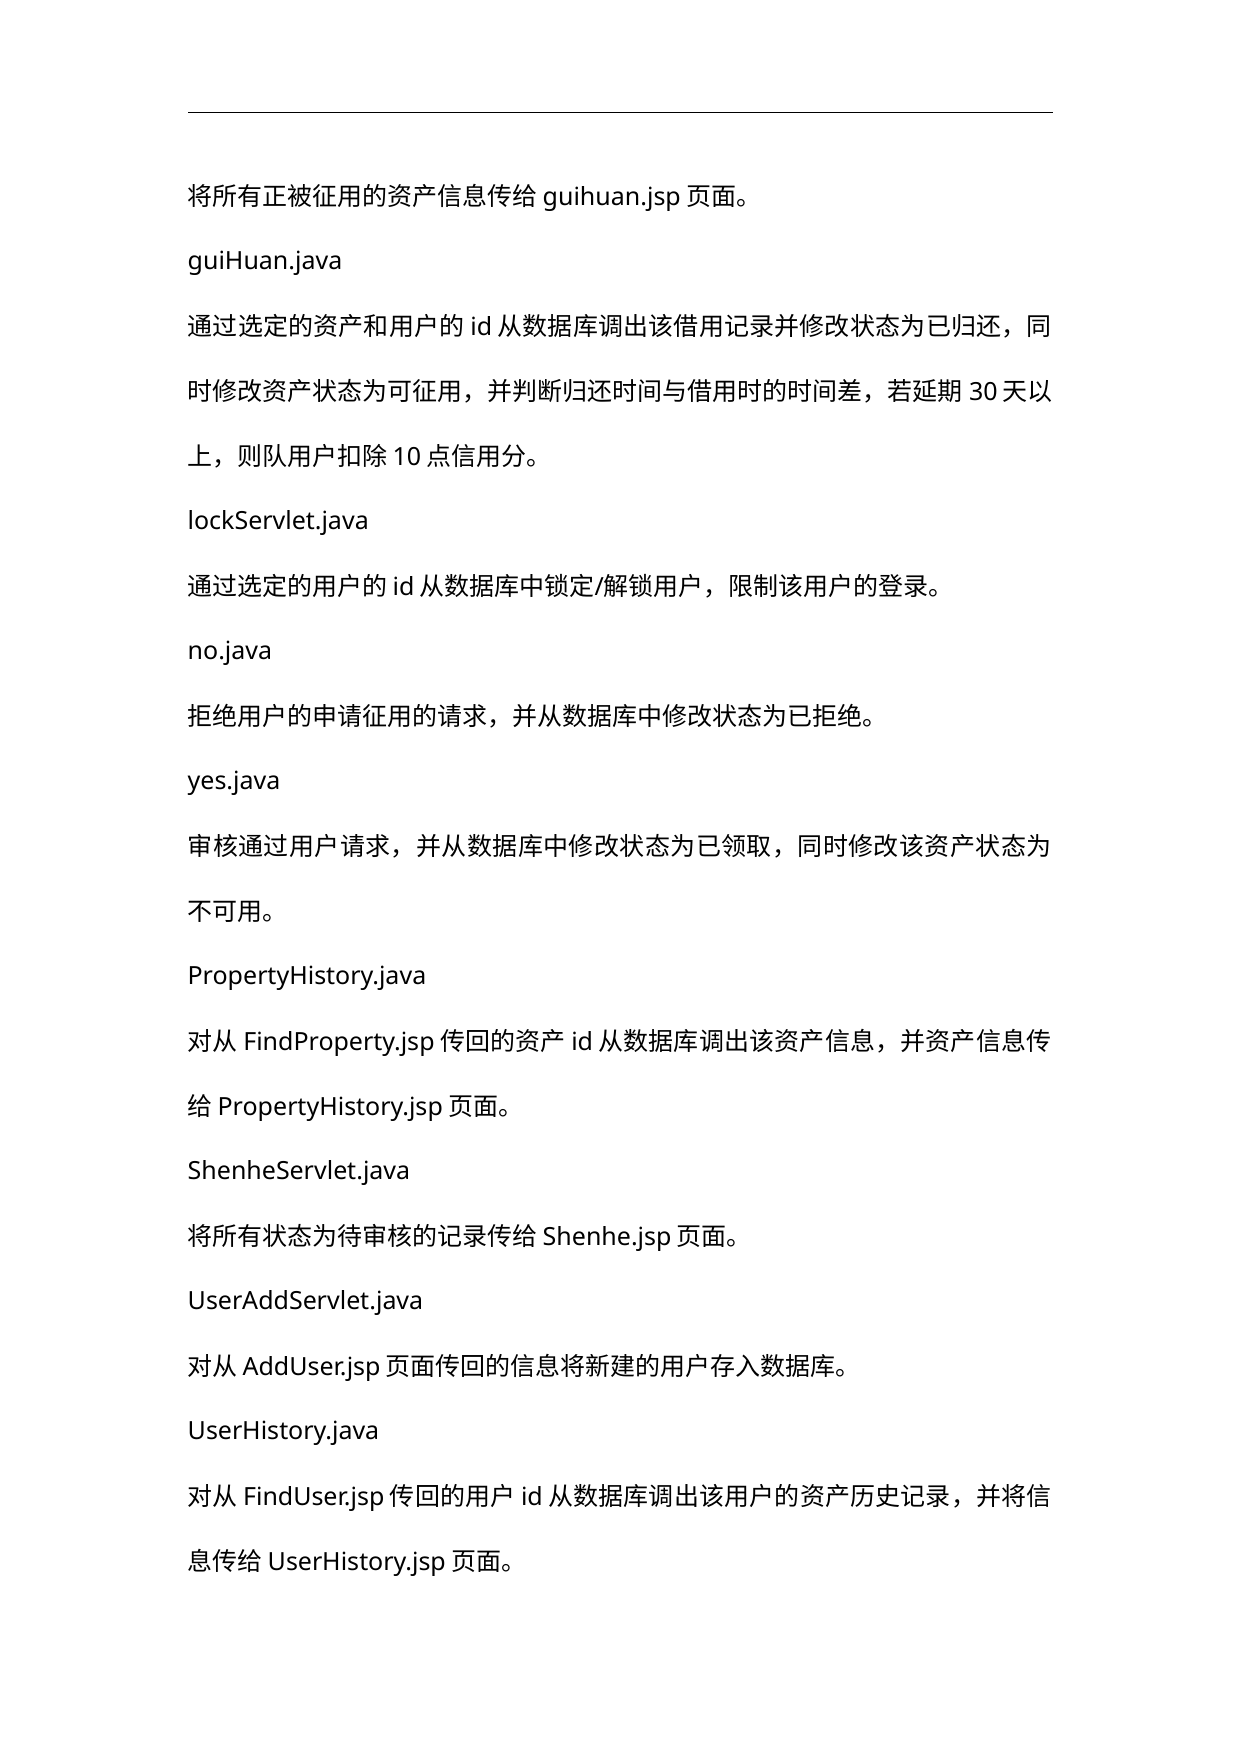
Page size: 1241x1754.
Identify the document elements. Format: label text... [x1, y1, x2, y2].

text 通过选定的用户的id从数据库中锁定/解锁用户，限制该用户的登录。 [187, 552, 1053, 617]
text 将所有正被征用的资产信息传给guihuan.jsp页面。 [187, 162, 1053, 227]
text lockServlet.java [187, 487, 1053, 552]
text PropertyHistory.java [187, 942, 1053, 1007]
text 对从AddUser.jsp页面传回的信息将新建的用户存入数据库。 [187, 1332, 1053, 1397]
text UserHistory.java [187, 1397, 1053, 1462]
text 对从FindUser.jsp传回的用户id从数据库调出该用户的资产历史记录，并将信息传给UserHistory.jsp页面。 [187, 1462, 1053, 1592]
text guiHuan.java [187, 227, 1053, 292]
text 通过选定的资产和用户的id从数据库调出该借用记录并修改状态为已归还，同时修改资产状态为可征用，并判断归还时间与借用时的时间差，若延期30天以上，则队用户扣除10点信用分。 [187, 292, 1053, 487]
text yes.java [187, 747, 1053, 812]
text UserAddServlet.java [187, 1267, 1053, 1332]
text ShenheServlet.java [187, 1137, 1053, 1202]
text 审核通过用户请求，并从数据库中修改状态为已领取，同时修改该资产状态为不可用。 [187, 812, 1053, 942]
text 对从FindProperty.jsp传回的资产id从数据库调出该资产信息，并资产信息传给PropertyHistory.jsp页面。 [187, 1007, 1053, 1137]
text 拒绝用户的申请征用的请求，并从数据库中修改状态为已拒绝。 [187, 682, 1053, 747]
text 将所有状态为待审核的记录传给Shenhe.jsp页面。 [187, 1202, 1053, 1267]
text no.java [187, 617, 1053, 682]
